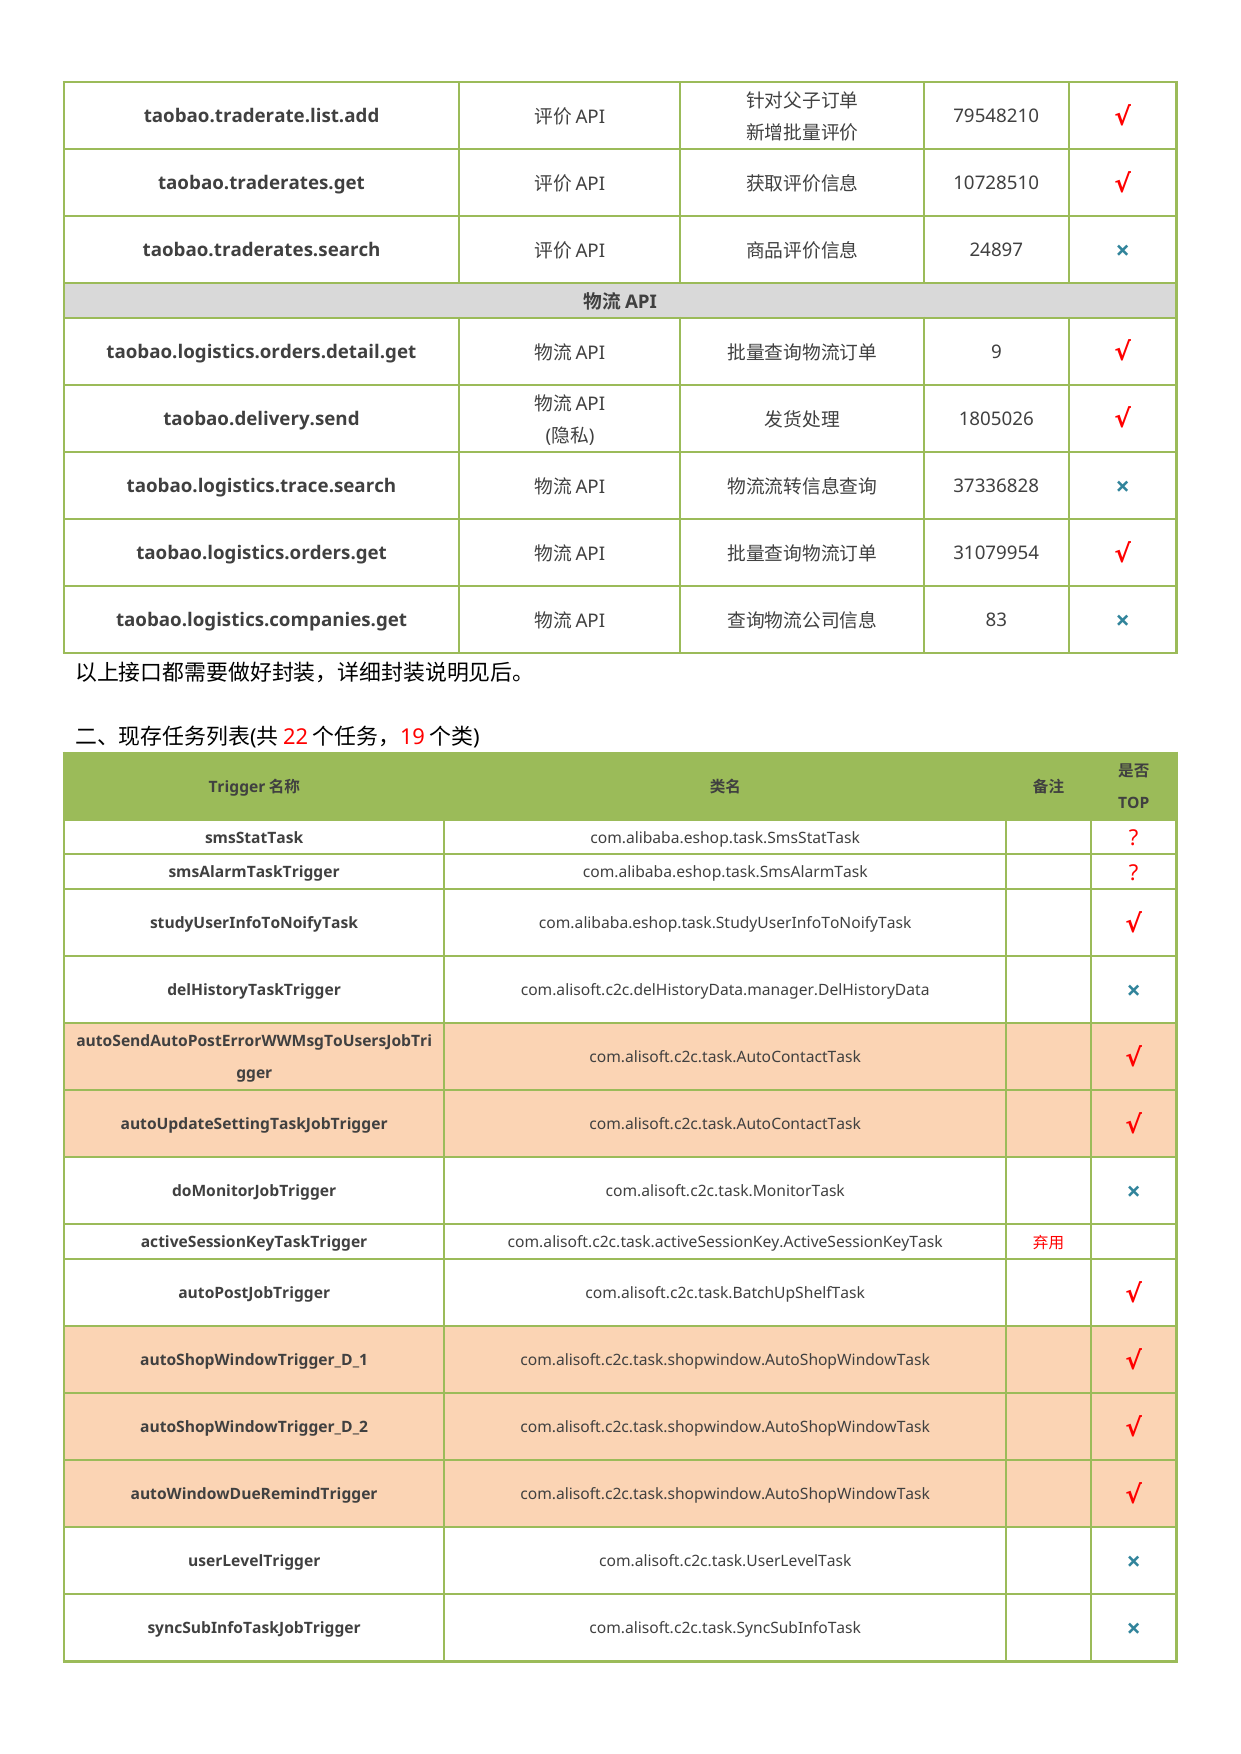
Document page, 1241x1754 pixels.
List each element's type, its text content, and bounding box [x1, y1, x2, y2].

table_header 是否TOP [1092, 754, 1175, 819]
table_cell taobao.logistics.orders.detail.get [65, 319, 458, 384]
table_cell 获取评价信息 [681, 150, 923, 215]
table_header Trigger名称 [65, 754, 443, 819]
table_cell √ [1092, 1260, 1175, 1325]
table_cell com.alisoft.c2c.task.SyncSubInfoTask [445, 1595, 1005, 1660]
table_cell 物流流转信息查询 [681, 453, 923, 518]
table_cell 物流API [460, 453, 679, 518]
table_cell ? [1092, 821, 1175, 853]
table_cell com.alisoft.c2c.task.shopwindow.AutoShopWindowTask [445, 1327, 1005, 1392]
table_cell 10728510 [925, 150, 1068, 215]
table_cell com.alisoft.c2c.task.shopwindow.AutoShopWindowTask [445, 1394, 1005, 1459]
table_cell 查询物流公司信息 [681, 587, 923, 652]
table_cell activeSessionKeyTaskTrigger [65, 1225, 443, 1258]
table_cell √ [1070, 150, 1175, 215]
table_cell smsAlarmTaskTrigger [65, 855, 443, 888]
table_cell [1007, 1158, 1090, 1223]
table_cell [1007, 957, 1090, 1022]
table_cell 评价API [460, 150, 679, 215]
table_cell [1007, 1394, 1090, 1459]
text 以上接口都需要做好封装，详细封装说明见后。 [75, 654, 1165, 687]
table_cell [1007, 1024, 1090, 1089]
table_cell taobao.logistics.companies.get [65, 587, 458, 652]
table_cell [1007, 1528, 1090, 1593]
table_cell [1007, 1595, 1090, 1660]
table_cell [1007, 1091, 1090, 1156]
table_cell studyUserInfoToNoifyTask [65, 890, 443, 955]
text 二、现存任务列表(共22个任务，19个类) [75, 719, 1165, 752]
table_cell com.alibaba.eshop.task.SmsStatTask [445, 821, 1005, 853]
table_cell 24897 [925, 217, 1068, 282]
table_cell com.alisoft.c2c.task.AutoContactTask [445, 1024, 1005, 1089]
table_cell 物流API [460, 319, 679, 384]
table_cell 83 [925, 587, 1068, 652]
table_cell 9 [925, 319, 1068, 384]
table_cell √ [1070, 520, 1175, 585]
table_cell √ [1092, 890, 1175, 955]
table_cell 评价API [460, 217, 679, 282]
table_cell com.alibaba.eshop.task.SmsAlarmTask [445, 855, 1005, 888]
table_cell autoSendAutoPostErrorWWMsgToUsersJobTrigger [65, 1024, 443, 1089]
table_cell taobao.logistics.orders.get [65, 520, 458, 585]
table_cell √ [1070, 386, 1175, 451]
table_cell √ [1070, 83, 1175, 148]
table_cell √ [1092, 1024, 1175, 1089]
table_cell 物流API [65, 284, 1175, 317]
table_cell com.alisoft.c2c.task.BatchUpShelfTask [445, 1260, 1005, 1325]
table_cell [1007, 890, 1090, 955]
table_cell × [1092, 957, 1175, 1022]
table_cell 针对父子订单 新增批量评价 [681, 83, 923, 148]
table_cell 79548210 [925, 83, 1068, 148]
table_cell taobao.delivery.send [65, 386, 458, 451]
table_cell com.alisoft.c2c.task.AutoContactTask [445, 1091, 1005, 1156]
table_cell com.alisoft.c2c.task.shopwindow.AutoShopWindowTask [445, 1461, 1005, 1526]
table_cell 31079954 [925, 520, 1068, 585]
table_cell taobao.traderates.search [65, 217, 458, 282]
table_cell × [1092, 1158, 1175, 1223]
table_cell 商品评价信息 [681, 217, 923, 282]
table_cell × [1070, 587, 1175, 652]
table_cell autoShopWindowTrigger_D_1 [65, 1327, 443, 1392]
table_cell syncSubInfoTaskJobTrigger [65, 1595, 443, 1660]
table_cell × [1092, 1595, 1175, 1660]
table_header 备注 [1007, 754, 1090, 819]
table_cell √ [1092, 1327, 1175, 1392]
table_cell smsStatTask [65, 821, 443, 853]
table_cell 1805026 [925, 386, 1068, 451]
table_cell 弃用 [1007, 1225, 1090, 1258]
table_cell × [1092, 1528, 1175, 1593]
table_cell [1092, 1225, 1175, 1258]
table_cell autoWindowDueRemindTrigger [65, 1461, 443, 1526]
table_cell 物流API [460, 520, 679, 585]
table_cell taobao.traderate.list.add [65, 83, 458, 148]
table_cell doMonitorJobTrigger [65, 1158, 443, 1223]
table_cell autoUpdateSettingTaskJobTrigger [65, 1091, 443, 1156]
table_cell taobao.logistics.trace.search [65, 453, 458, 518]
table_cell × [1070, 453, 1175, 518]
table_cell 评价API [460, 83, 679, 148]
table_cell 37336828 [925, 453, 1068, 518]
table_cell autoPostJobTrigger [65, 1260, 443, 1325]
table_cell 批量查询物流订单 [681, 520, 923, 585]
table_cell com.alibaba.eshop.task.StudyUserInfoToNoifyTask [445, 890, 1005, 955]
table_cell √ [1092, 1091, 1175, 1156]
table_header 类名 [445, 754, 1005, 819]
table_cell [1007, 855, 1090, 888]
table_cell [1007, 1260, 1090, 1325]
table_cell √ [1092, 1394, 1175, 1459]
table_cell × [1070, 217, 1175, 282]
table_cell autoShopWindowTrigger_D_2 [65, 1394, 443, 1459]
table_cell 物流API [460, 587, 679, 652]
table_cell [1007, 1461, 1090, 1526]
table_cell √ [1092, 1461, 1175, 1526]
table_cell com.alisoft.c2c.delHistoryData.manager.DelHistoryData [445, 957, 1005, 1022]
table_cell ? [1092, 855, 1175, 888]
table_cell com.alisoft.c2c.task.activeSessionKey.ActiveSessionKeyTask [445, 1225, 1005, 1258]
table_cell 批量查询物流订单 [681, 319, 923, 384]
table_cell √ [1070, 319, 1175, 384]
table_cell delHistoryTaskTrigger [65, 957, 443, 1022]
table_cell [1007, 821, 1090, 853]
table_cell 发货处理 [681, 386, 923, 451]
table_cell taobao.traderates.get [65, 150, 458, 215]
table_cell 物流API (隐私) [460, 386, 679, 451]
table_cell [1007, 1327, 1090, 1392]
table_cell userLevelTrigger [65, 1528, 443, 1593]
table_cell com.alisoft.c2c.task.MonitorTask [445, 1158, 1005, 1223]
table_cell com.alisoft.c2c.task.UserLevelTask [445, 1528, 1005, 1593]
